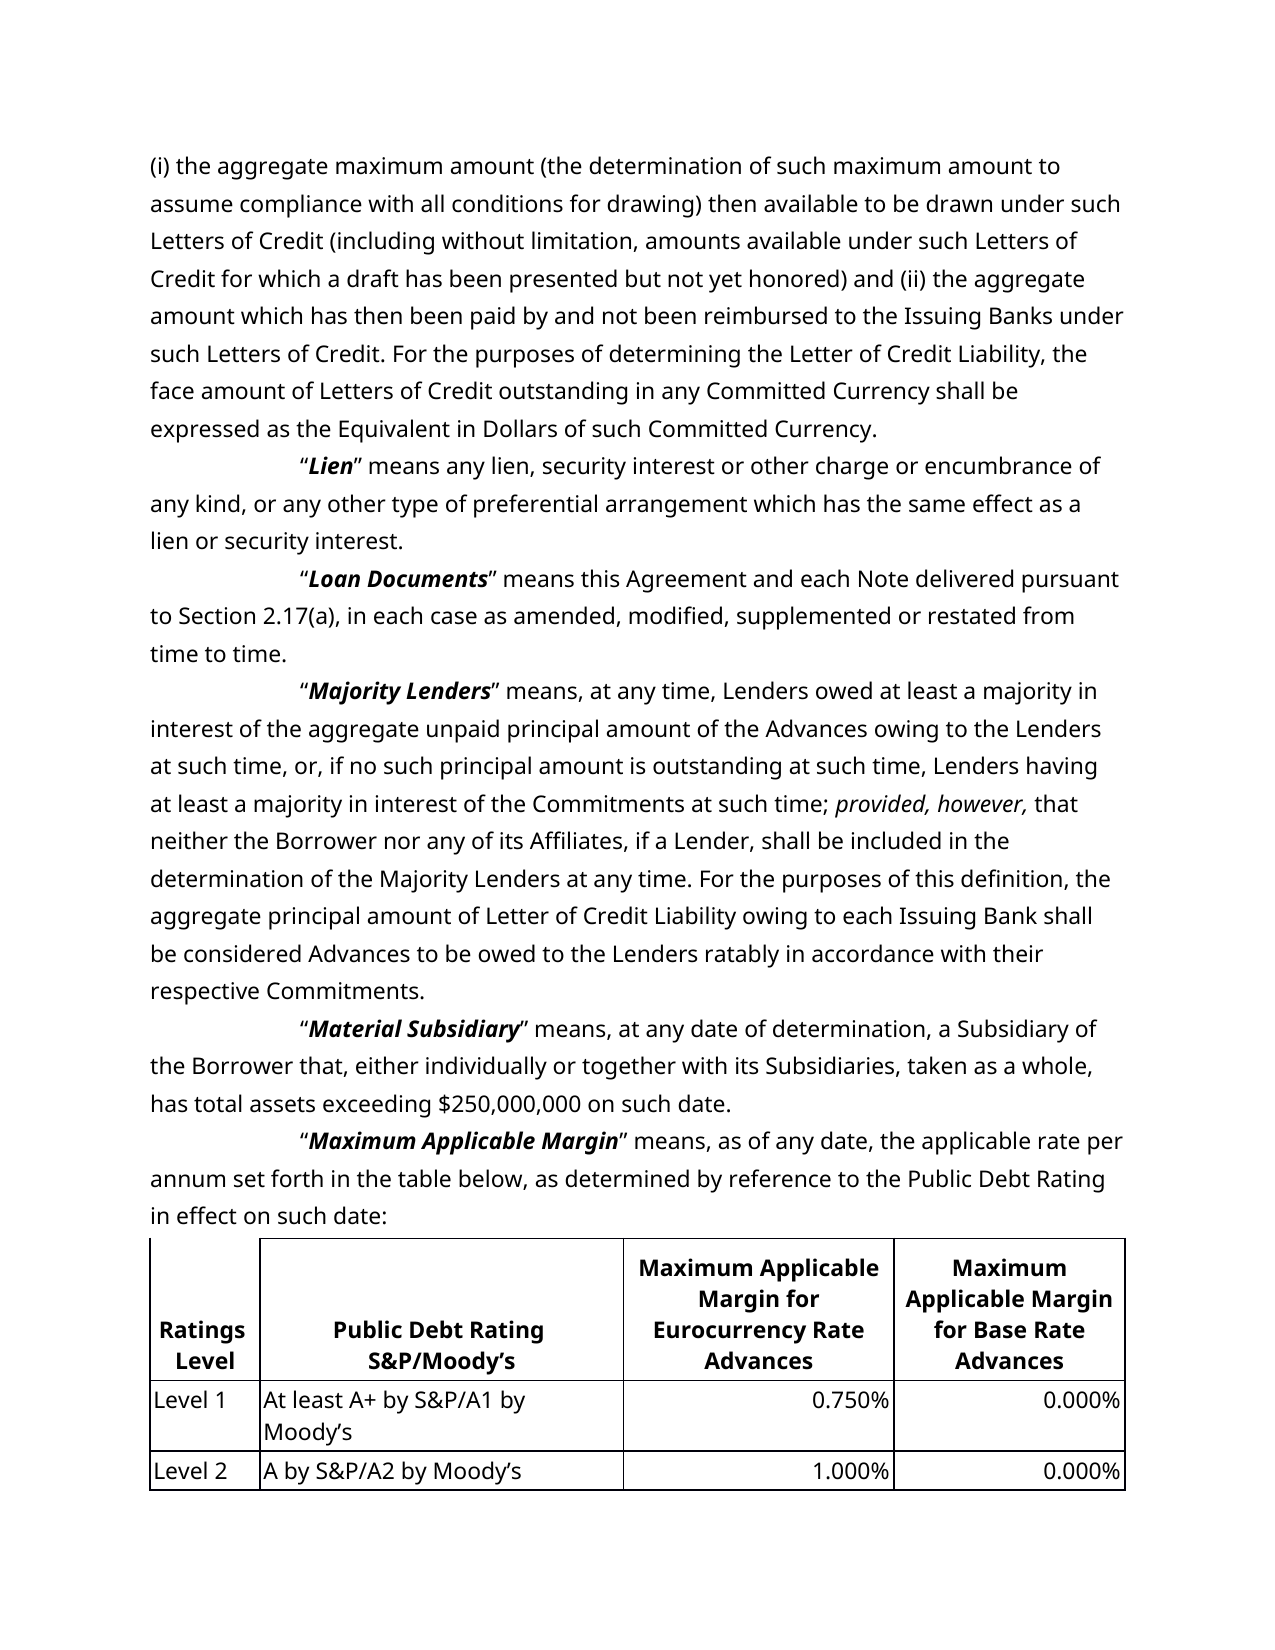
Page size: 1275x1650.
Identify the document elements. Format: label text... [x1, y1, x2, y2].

table_cell 0.000 [895, 1381, 1101, 1450]
table_cell % [870, 1381, 893, 1450]
table_cell Maximum Applicable Margin for Base Rate Advances [895, 1239, 1124, 1380]
table_cell % [870, 1452, 893, 1489]
table_cell Maximum Applicable Margin for Eurocurrency Rate Advances [624, 1239, 893, 1380]
table_cell Level 1 [151, 1381, 259, 1450]
table_cell Ratings Level [151, 1238, 259, 1380]
table_cell Level 2 [151, 1452, 259, 1489]
table_cell A by S&P/A2 by Moody’s [261, 1452, 623, 1489]
table_cell 1.000 [624, 1452, 870, 1489]
table_cell At least A+ by S&P/A1 by Moody’s [261, 1381, 623, 1450]
table_cell % [1101, 1452, 1124, 1489]
text “Maximum Applicable Margin” means, as of any date, the applicable rate per annum set forth in the table below, as determined by reference to the Public Debt Rating in effect on such date: [150, 1125, 1125, 1231]
table_cell 0.000 [895, 1452, 1101, 1489]
table_cell 0.750 [624, 1381, 870, 1450]
text “Lien” means any lien, security interest or other charge or encumbrance of any kind, or any other type of preferential arrangement which has the same effect as a lien or security interest. [150, 450, 1125, 556]
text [150, 150, 1125, 444]
text “Material Subsidiary” means, at any date of determination, a Subsidiary of the Borrower that, either individually or together with its Subsidiaries, taken as a whole, has total assets exceeding $250,000,000 on such date. [150, 1012, 1125, 1119]
text “Loan Documents” means this Agreement and each Note delivered pursuant to Section 2.17(a), in each case as amended, modified, supplemented or restated from time to time. [150, 562, 1125, 669]
text “Majority Lenders” means, at any time, Lenders owed at least a majority in interest of the aggregate unpaid principal amount of the Advances owing to the Lenders at such time, or, if no such principal amount is outstanding at such time, Lenders having at least a majority in interest of the Commitments at such time; provided, however, that neither the Borrower nor any of its Affiliates, if a Lender, shall be included in the determination of the Majority Lenders at any time. For the purposes of this definition, the aggregate principal amount of Letter of Credit Liability owing to each Issuing Bank shall be considered Advances to be owed to the Lenders ratably in accordance with their respective Commitments. [150, 675, 1125, 1006]
table_cell % [1101, 1381, 1124, 1450]
table_cell Public Debt Rating S&P/Moody’s [261, 1239, 623, 1380]
